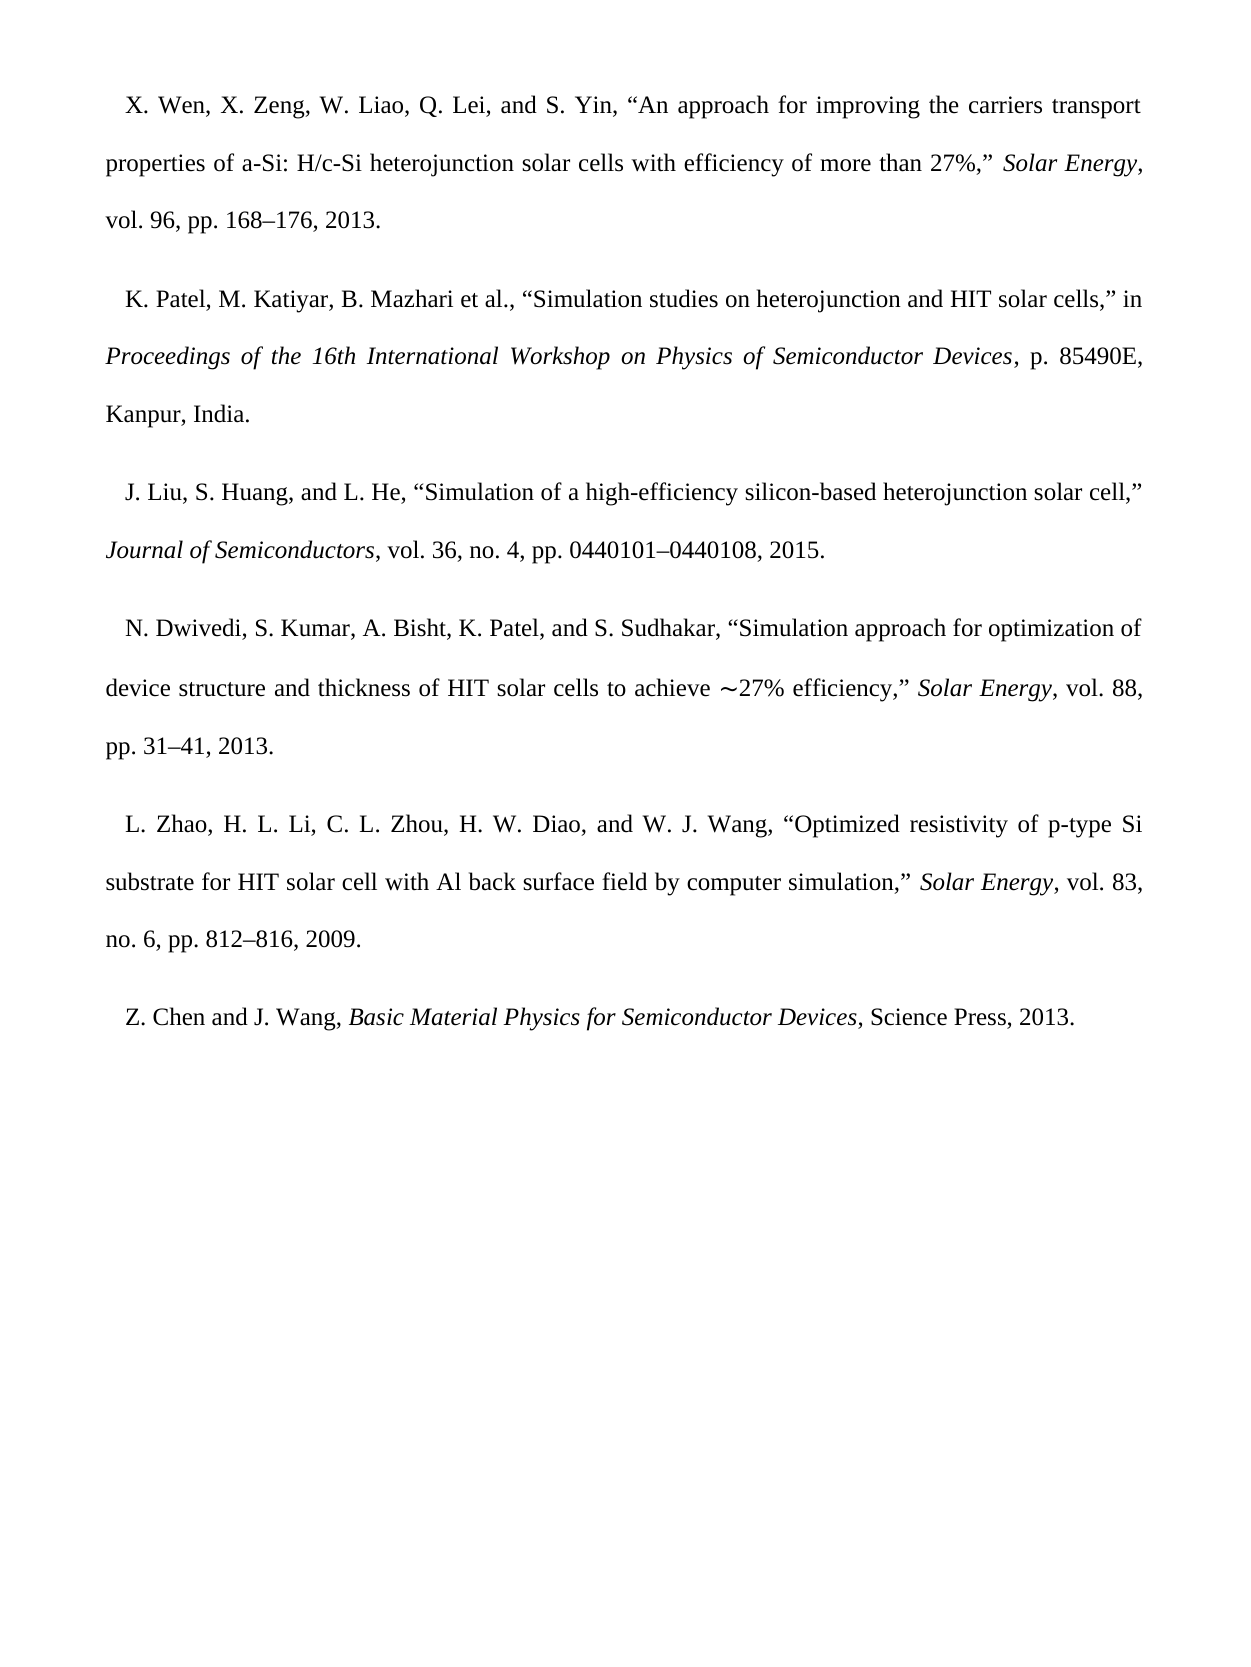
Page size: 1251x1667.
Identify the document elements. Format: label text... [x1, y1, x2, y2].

text X. Wen, X. Zeng, W. Liao, Q. Lei, and S. Yin, “An approach for improving the carriers transport properties of a-Si: H/c-Si heterojunction solar cells with efficiency of more than 27%,” Solar Energy, vol. 96, pp. 168–176, 2013. [105, 91, 1143, 234]
text N. Dwivedi, S. Kumar, A. Bisht, K. Patel, and S. Sudhakar, “Simulation approach for optimization of device structure and thickness of HIT solar cells to achieve ∼27% efficiency,” Solar Energy, vol. 88, pp. 31–41, 2013. [105, 613, 1143, 759]
text Z. Chen and J. Wang, Basic Material Physics for Semiconductor Devices, Science Press, 2013. [105, 1002, 1143, 1031]
text K. Patel, M. Katiyar, B. Mazhari et al., “Simulation studies on heterojunction and HIT solar cells,” in Proceedings of the 16th International Workshop on Physics of Semiconductor Devices, p. 85490E, Kanpur, India. [105, 284, 1143, 428]
text J. Liu, S. Huang, and L. He, “Simulation of a high-efficiency silicon-based heterojunction solar cell,” Journal of Semiconductors, vol. 36, no. 4, pp. 0440101–0440108, 2015. [105, 477, 1143, 563]
text L. Zhao, H. L. Li, C. L. Zhou, H. W. Diao, and W. J. Wang, “Optimized resistivity of p-type Si substrate for HIT solar cell with Al back surface field by computer simulation,” Solar Energy, vol. 83, no. 6, pp. 812–816, 2009. [105, 809, 1143, 953]
